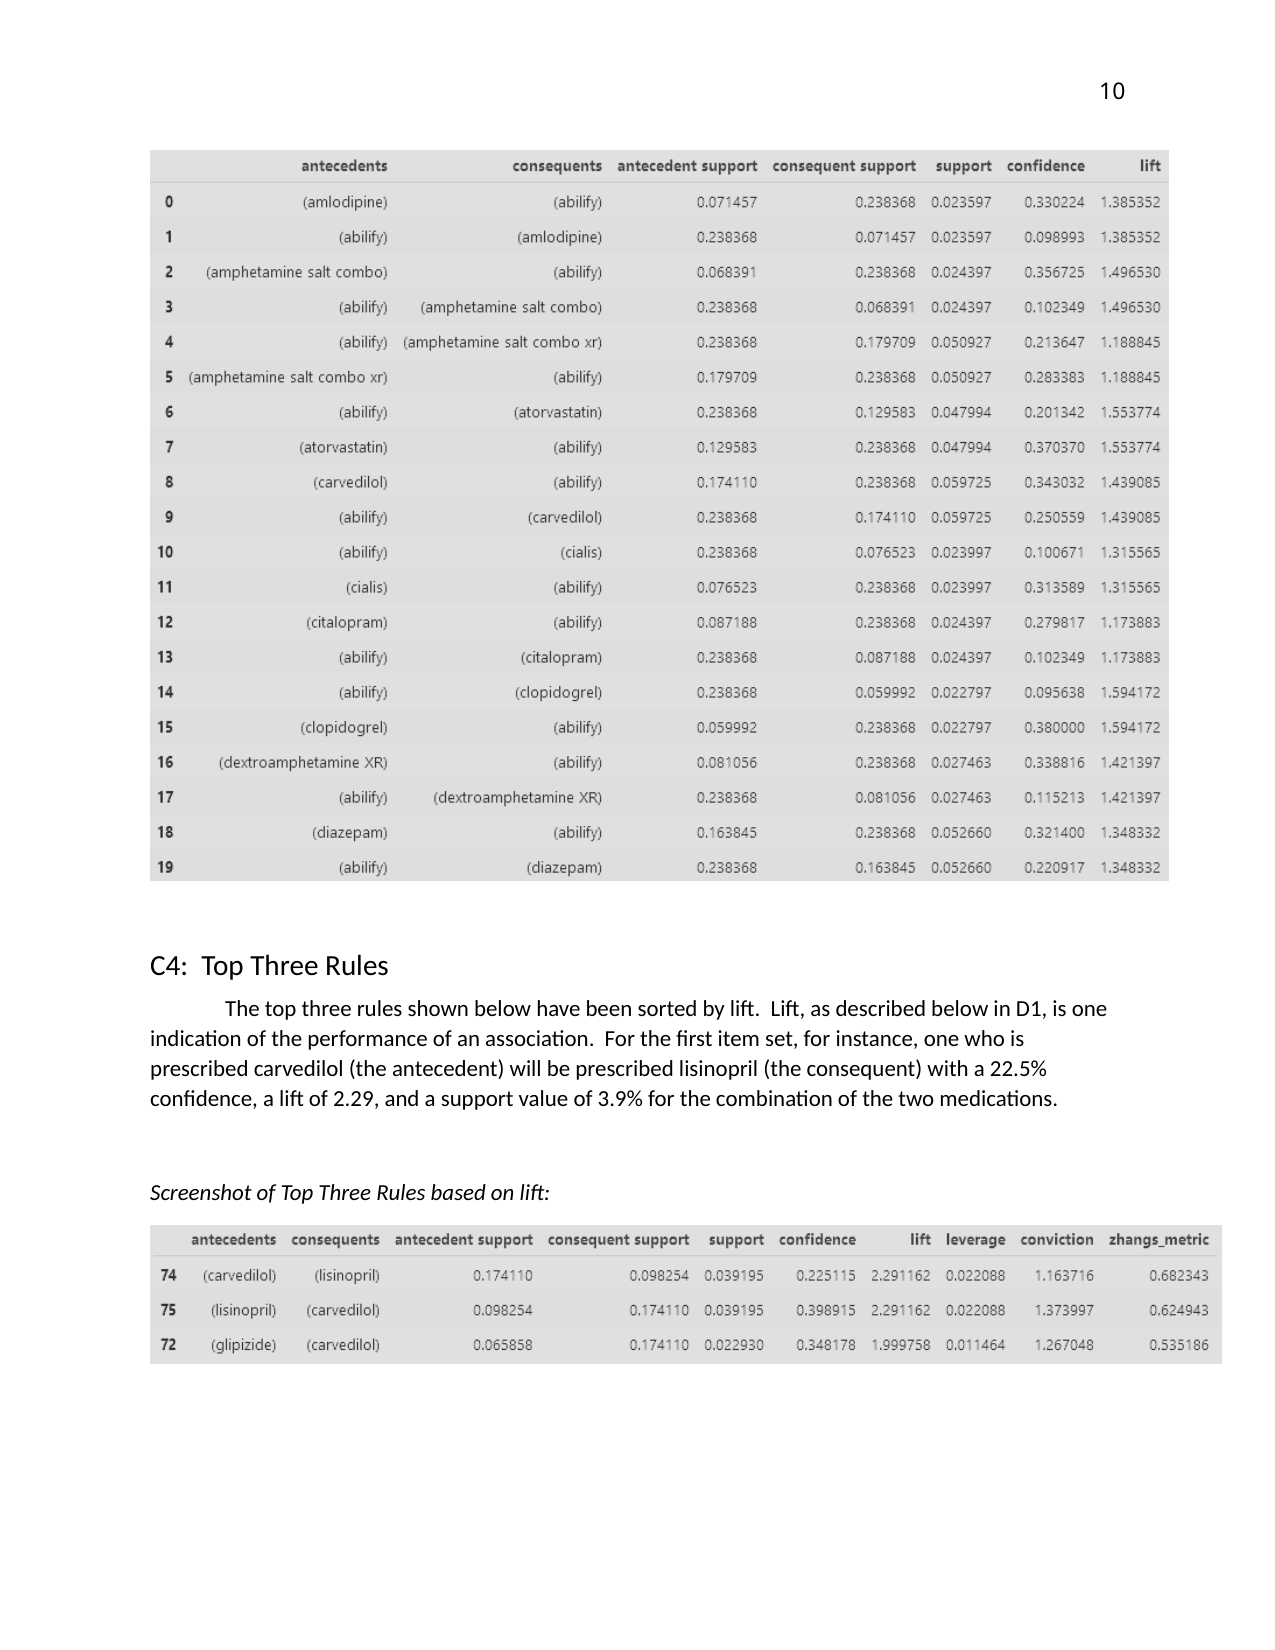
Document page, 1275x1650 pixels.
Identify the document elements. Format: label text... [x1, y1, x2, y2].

picture [150, 1225, 1223, 1364]
text Screenshot of Top Three Rules based on lift: [150, 1178, 1125, 1206]
subtitle C4: Top Three Rules [150, 947, 1125, 982]
text The top three rules shown below have been sorted by lift. Lift, as described below in D1, is one indication of the performance of an association. For the first item set, for instance, one who is prescribed carvedilol (the antecedent) will be prescribed lisinopril (the consequent) with a 22.5% confidence, a lift of 2.29, and a support value of 3.9% for the combination of the two medications. [150, 994, 1125, 1112]
picture [150, 150, 1169, 881]
